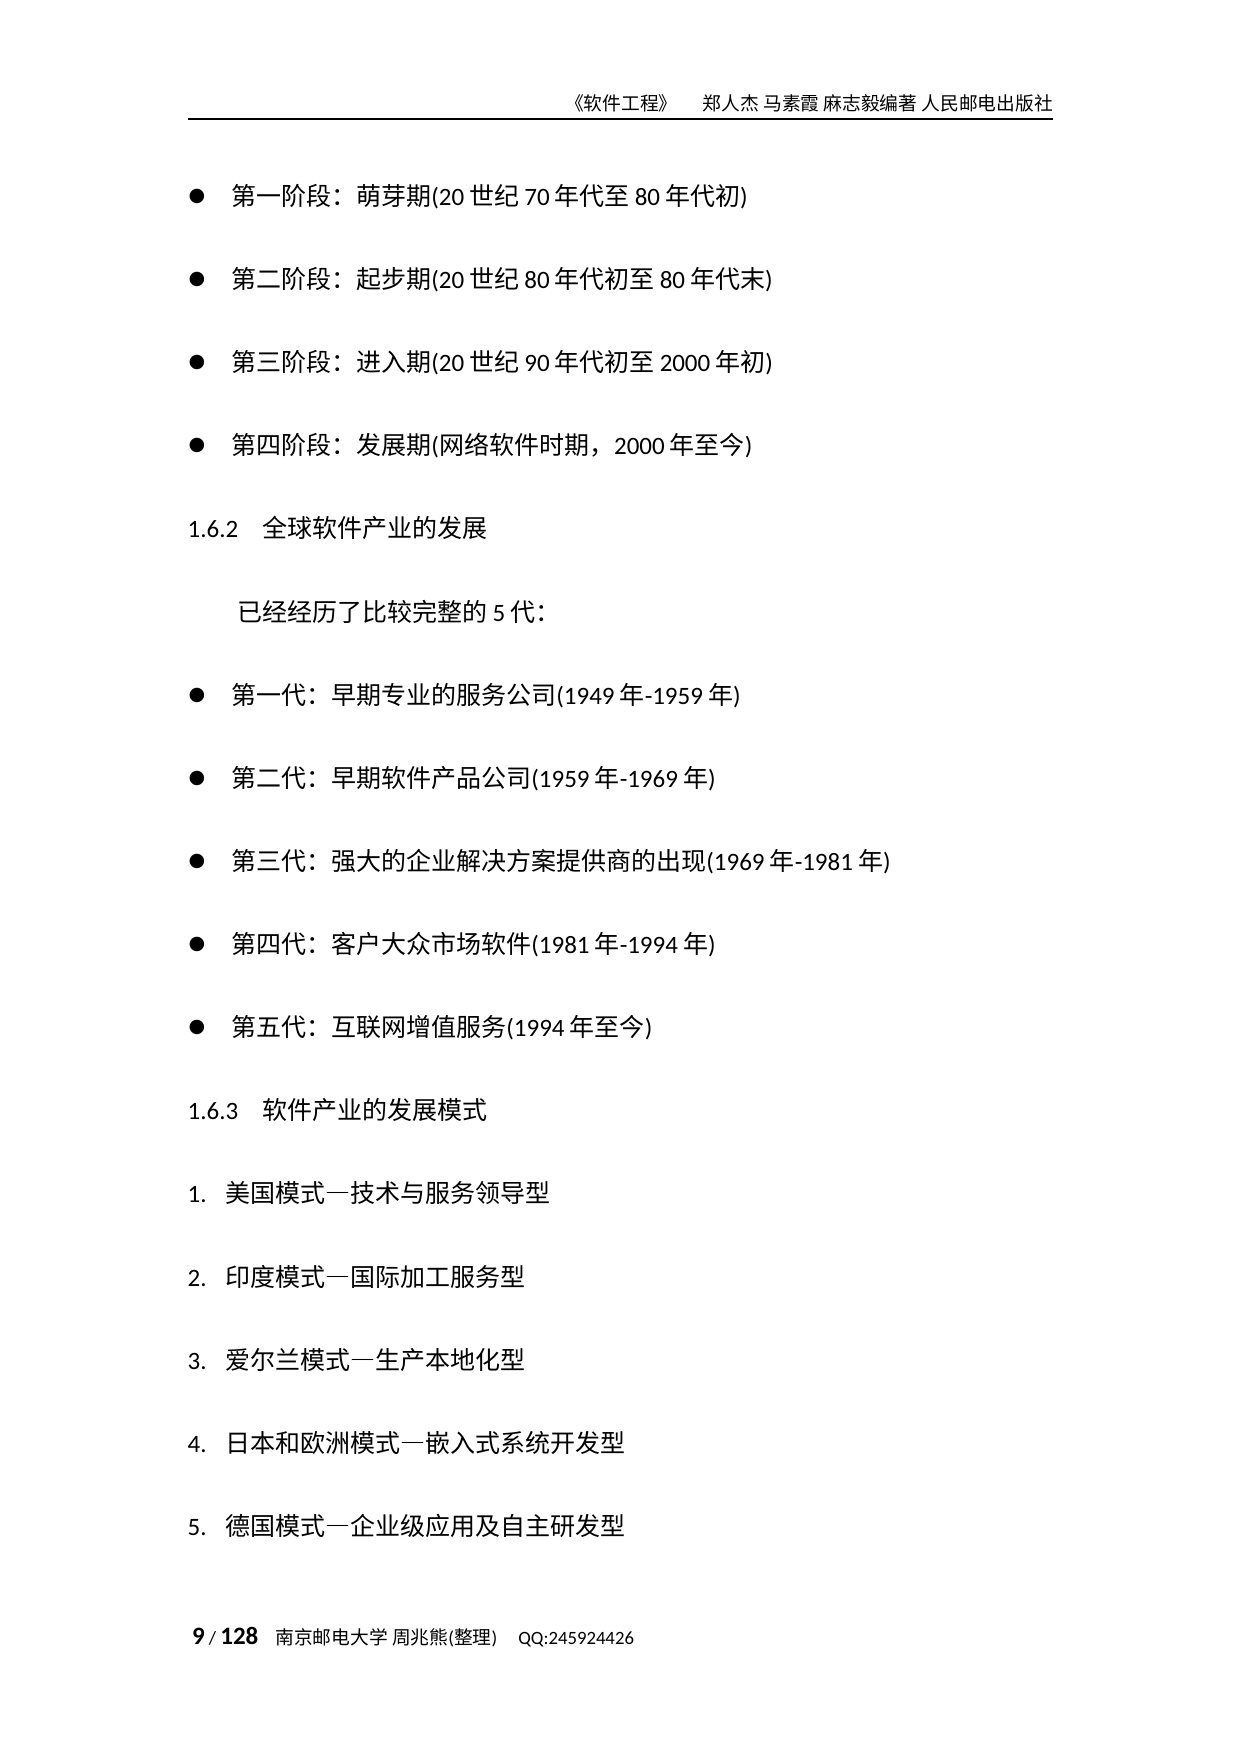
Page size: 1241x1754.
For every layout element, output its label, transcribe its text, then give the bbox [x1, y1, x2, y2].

list 第三代：强大的企业解决方案提供商的出现(1969年-1981年) [187, 827, 1053, 892]
list 第三阶段：进入期(20世纪90年代初至2000年初) [187, 328, 1053, 393]
list 软件产业的发展模式 [187, 1076, 1053, 1141]
text 已经经历了比较完整的5代： [187, 578, 1053, 643]
list 第一代：早期专业的服务公司(1949年-1959年) [187, 661, 1053, 726]
list 爱尔兰模式—生产本地化型 [187, 1326, 1053, 1391]
list 美国模式—技术与服务领导型 [187, 1159, 1053, 1224]
list 全球软件产业的发展 [187, 494, 1053, 559]
list 第四代：客户大众市场软件(1981年-1994年) [187, 910, 1053, 975]
list 德国模式—企业级应用及自主研发型 [187, 1492, 1053, 1557]
list 第四阶段：发展期(网络软件时期，2000年至今) [187, 411, 1053, 476]
list 第五代：互联网增值服务(1994年至今) [187, 993, 1053, 1058]
list 第二阶段：起步期(20世纪80年代初至80年代末) [187, 245, 1053, 310]
list 日本和欧洲模式—嵌入式系统开发型 [187, 1409, 1053, 1474]
list 第一阶段：萌芽期(20世纪70年代至80年代初) [187, 162, 1053, 227]
list 印度模式—国际加工服务型 [187, 1243, 1053, 1308]
list 第二代：早期软件产品公司(1959年-1969年) [187, 744, 1053, 809]
